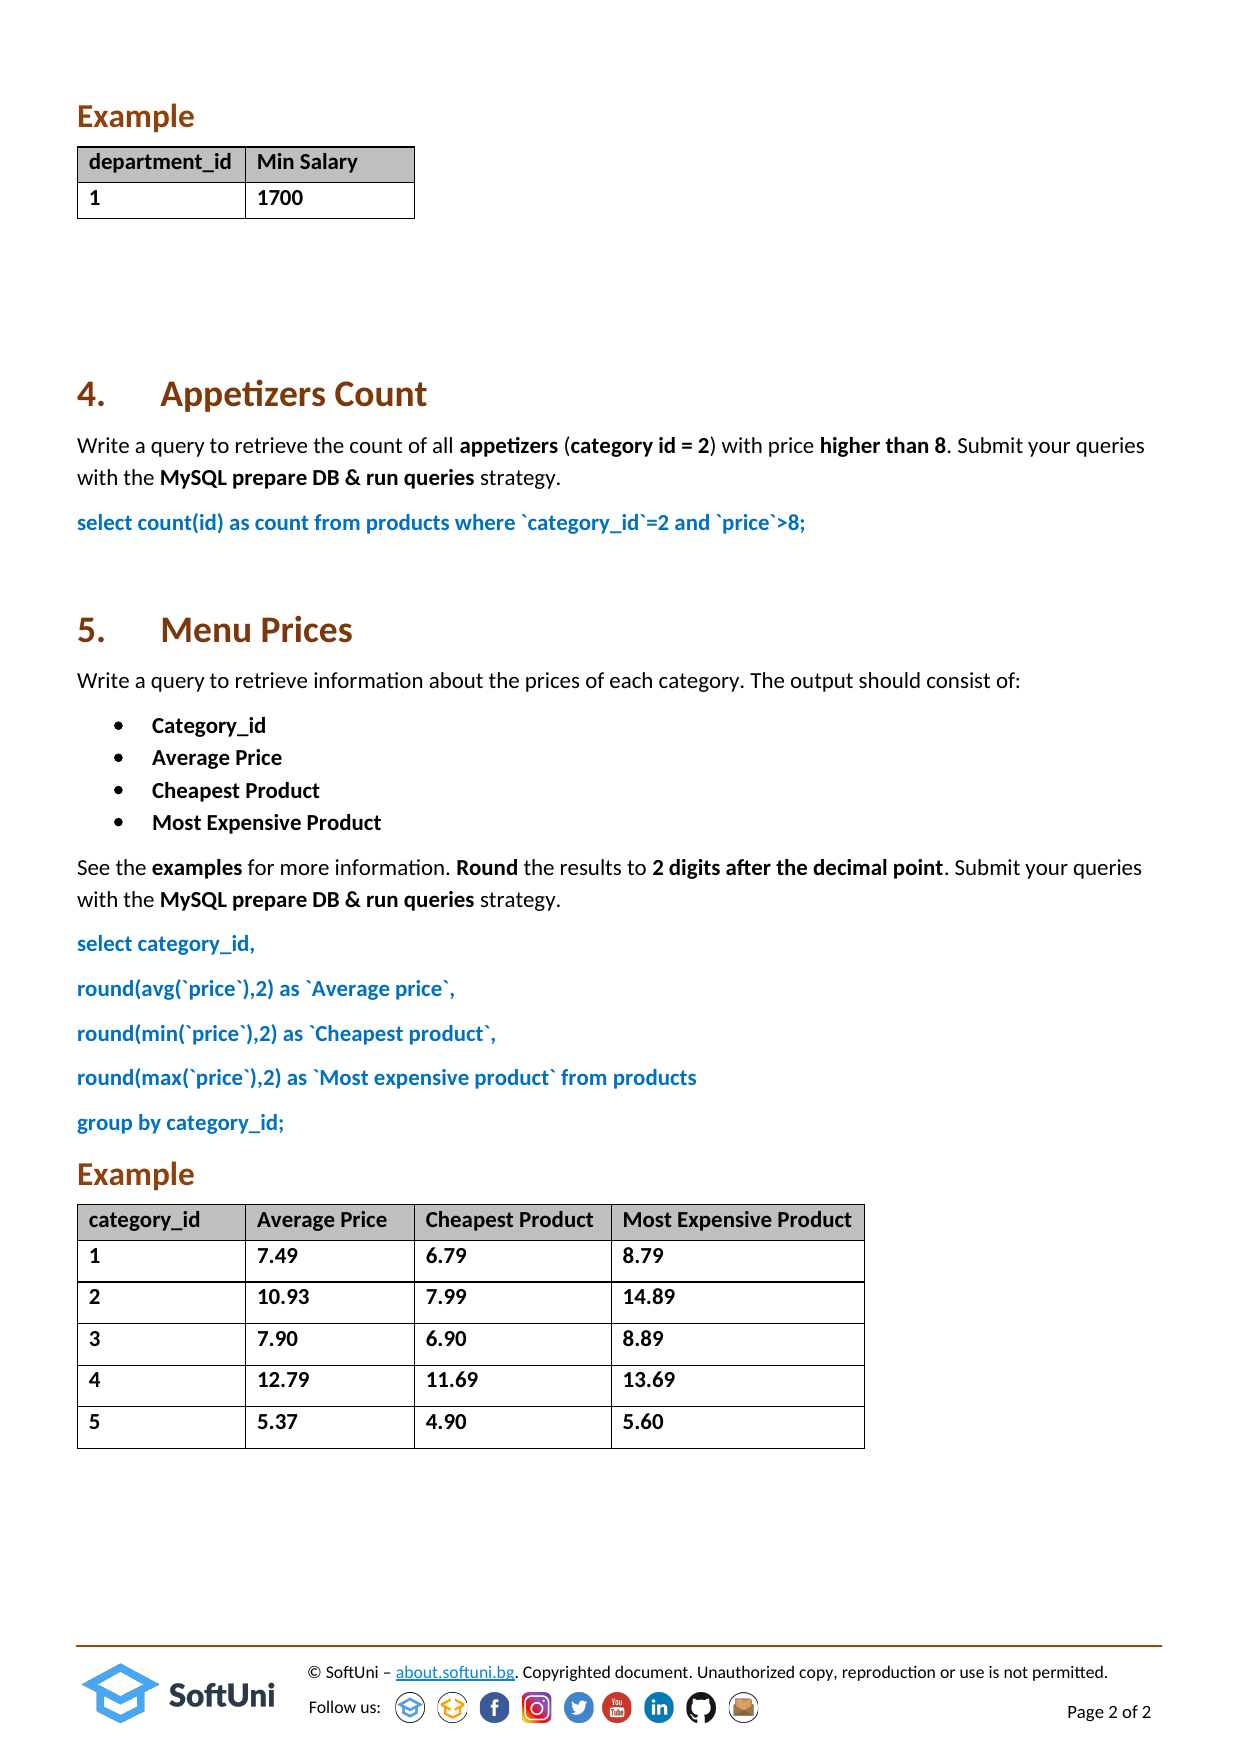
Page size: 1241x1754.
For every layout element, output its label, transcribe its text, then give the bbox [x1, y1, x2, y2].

text Write a query to retrieve information about the prices of each category. The output should consist of: [77, 667, 1163, 695]
list Category_id [114, 711, 1163, 739]
table_cell 1 [78, 1241, 245, 1281]
text Write a query to retrieve the count of all appetizers (category id = 2) with price higher than 8. Submit your queries with the MySQL prepare DB & run queries strategy. [77, 431, 1163, 491]
list Cheapest Product [114, 776, 1163, 804]
table_header Min Salary [246, 148, 414, 182]
picture [644, 1692, 653, 1701]
picture [602, 1692, 632, 1723]
table_cell 11.69 [415, 1366, 611, 1406]
table_cell 5 [78, 1407, 245, 1448]
picture [395, 1692, 425, 1723]
table_cell 6.90 [415, 1324, 611, 1364]
list Most Expensive Product [114, 808, 1163, 836]
picture [644, 1714, 653, 1723]
table_cell 10.93 [246, 1283, 414, 1323]
text See the examples for more information. Round the results to 2 digits after the decimal point. Submit your queries with the MySQL prepare DB & run queries strategy. [77, 853, 1163, 913]
text select count(id) as count from products where `category_id`=2 and `price`>8; [77, 508, 1163, 536]
table_cell 3 [78, 1324, 245, 1364]
picture [665, 1714, 674, 1723]
picture [686, 1692, 716, 1723]
picture [564, 1692, 594, 1723]
table_cell 14.89 [612, 1283, 864, 1323]
text round(max(`price`),2) as `Most expensive product` from products [77, 1063, 1163, 1092]
table_header Most Expensive Product [612, 1205, 864, 1240]
table_cell 7.49 [246, 1241, 414, 1281]
table_cell 5.37 [246, 1407, 414, 1448]
picture [665, 1692, 674, 1701]
text select category_id, [77, 929, 1163, 957]
subtitle Example [77, 1153, 1163, 1194]
picture [522, 1692, 552, 1723]
text round(min(`price`),2) as `Cheapest product`, [77, 1019, 1163, 1047]
picture [437, 1692, 468, 1723]
table_cell 1700 [246, 183, 414, 218]
table_cell 8.89 [612, 1324, 864, 1364]
picture [658, 1705, 667, 1714]
text group by category_id; [77, 1108, 1163, 1136]
table_cell 1 [78, 183, 245, 218]
table_cell 13.69 [612, 1366, 864, 1406]
subtitle Appetizers Count [77, 370, 1163, 416]
table_cell 7.90 [246, 1324, 414, 1364]
subtitle Menu Prices [77, 606, 1163, 651]
subtitle Example [77, 95, 1163, 136]
table_header Average Price [246, 1205, 414, 1240]
table_cell 4.90 [415, 1407, 611, 1448]
table_cell 6.79 [415, 1241, 611, 1281]
table_cell 8.79 [612, 1241, 864, 1281]
table_cell 12.79 [246, 1366, 414, 1406]
text round(avg(`price`),2) as `Average price`, [77, 974, 1163, 1002]
table_cell 2 [78, 1283, 245, 1323]
table_header category_id [78, 1205, 245, 1240]
picture [728, 1692, 759, 1723]
picture [479, 1692, 510, 1723]
picture [75, 1658, 281, 1729]
table_cell 4 [78, 1366, 245, 1406]
table_header department_id [78, 148, 245, 182]
table_cell 7.99 [415, 1283, 611, 1323]
table_cell 5.60 [612, 1407, 864, 1448]
table_header Cheapest Product [415, 1205, 611, 1240]
list Average Price [114, 743, 1163, 772]
